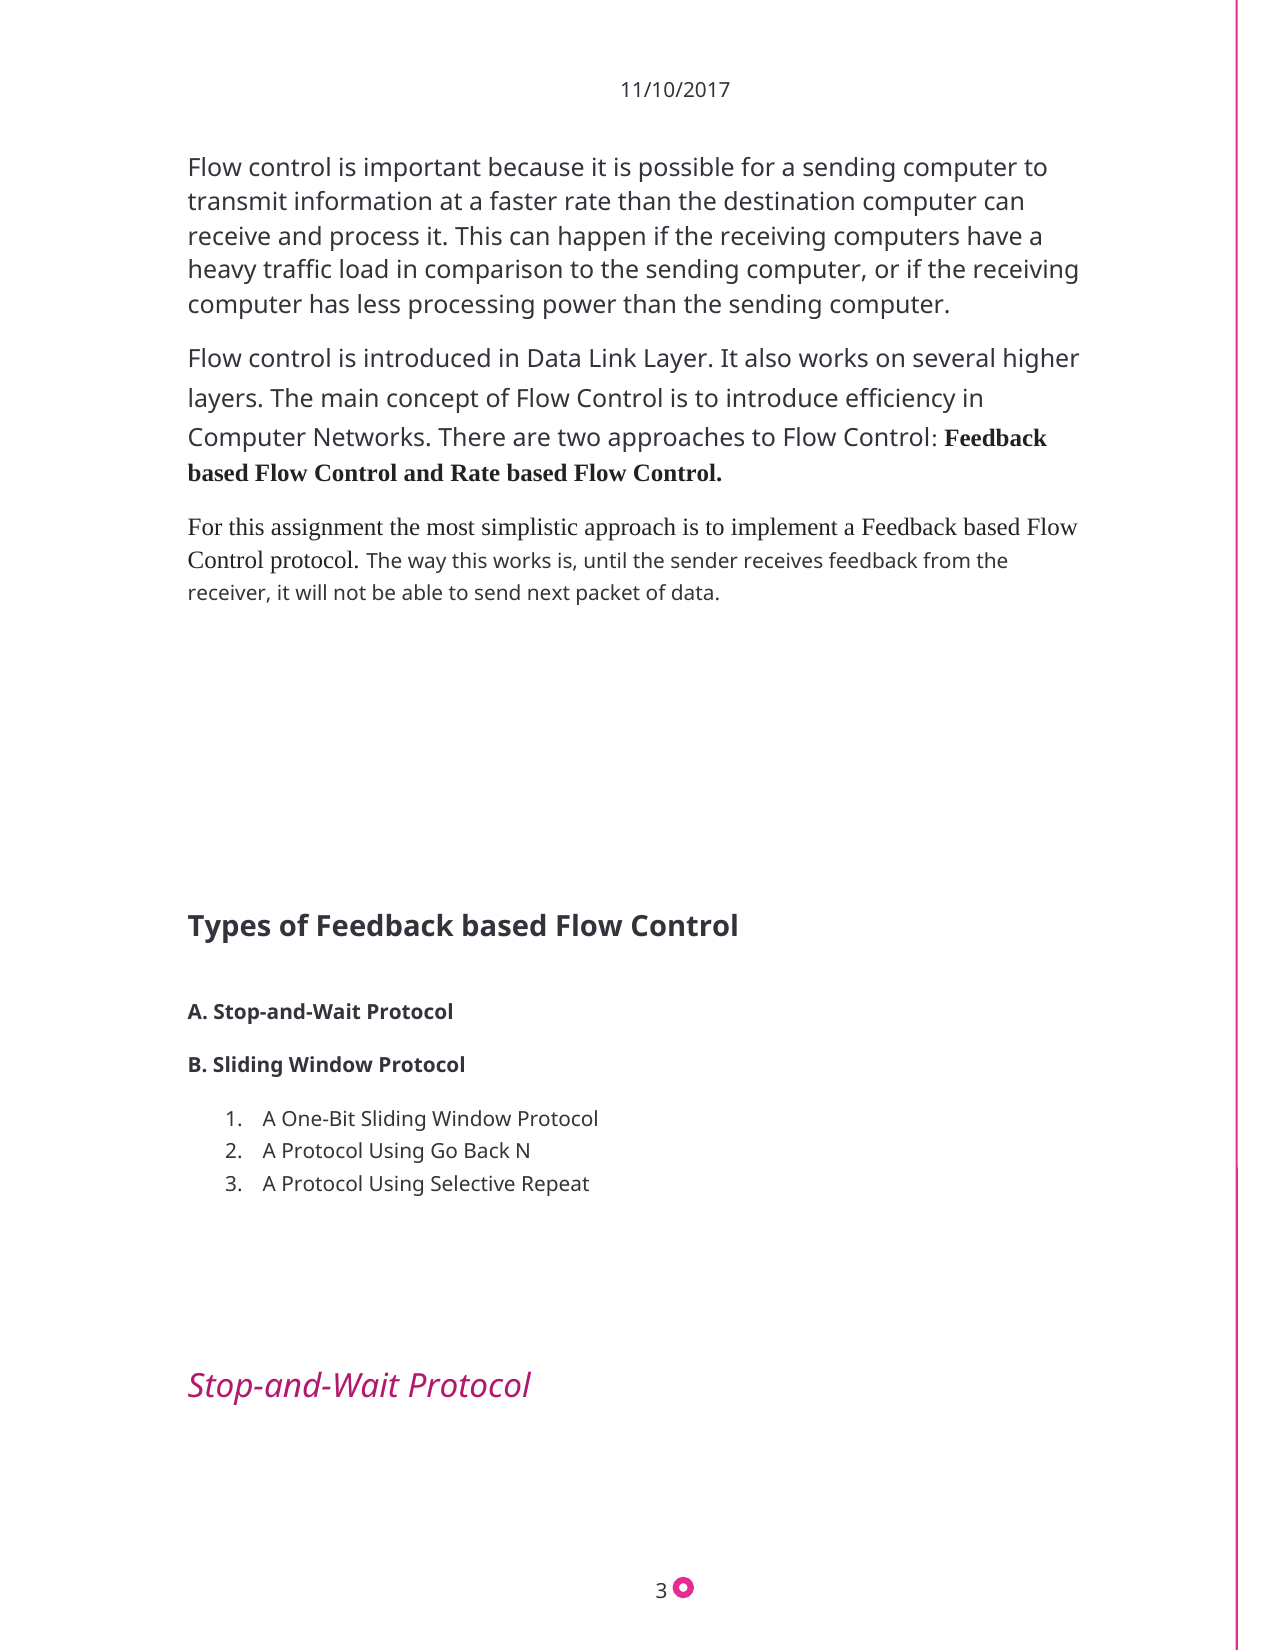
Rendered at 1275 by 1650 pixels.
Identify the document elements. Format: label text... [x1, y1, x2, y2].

text A. Stop-and-Wait Protocol [187, 997, 1087, 1025]
list A Protocol Using Selective Repeat [225, 1169, 1087, 1197]
list A One-Bit Sliding Window Protocol [225, 1104, 1087, 1132]
text Types of Feedback based Flow Control [187, 906, 1087, 945]
text Stop-and-Wait Protocol [187, 1362, 1087, 1407]
text B. Sliding Window Protocol [187, 1050, 1087, 1079]
text Flow control is introduced in Data Link Layer. It also works on several higher layers. The main concept of Flow Control is to introduce efficiency in Computer Networks. There are two approaches to Flow Control: Feedback based Flow Control and Rate based Flow Control. [187, 341, 1087, 487]
text For this assignment the most simplistic approach is to implement a Feedback based Flow Control protocol. The way this works is, until the sender receives feedback from the receiver, it will not be able to send next packet of data. [187, 512, 1087, 607]
list A Protocol Using Go Back N [225, 1136, 1087, 1165]
text Flow control is important because it is possible for a sending computer to transmit information at a faster rate than the destination computer can receive and process it. This can happen if the receiving computers have a heavy traffic load in comparison to the sending computer, or if the receiving computer has less processing power than the sending computer. [187, 150, 1087, 320]
